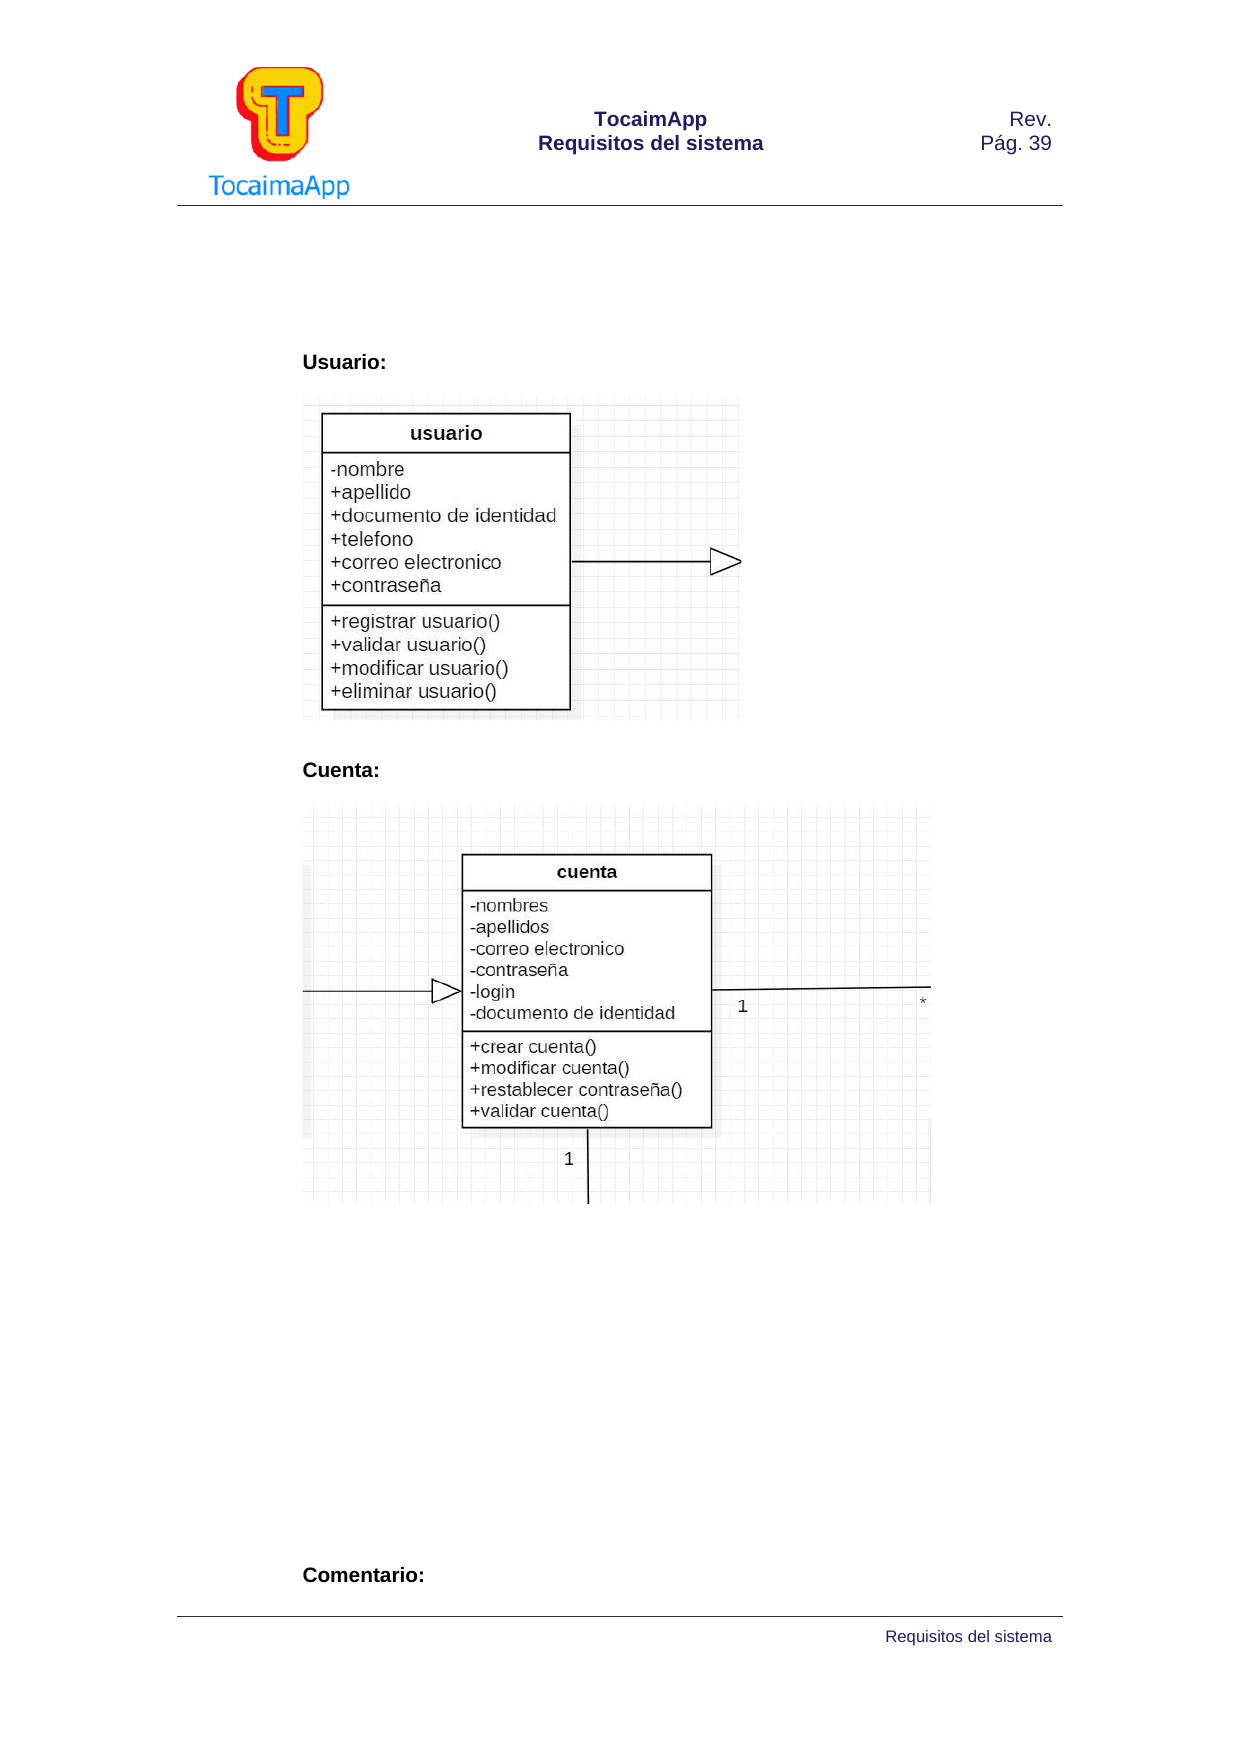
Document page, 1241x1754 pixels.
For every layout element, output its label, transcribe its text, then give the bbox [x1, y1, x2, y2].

picture [190, 64, 367, 199]
text Cuenta: [302, 757, 1063, 781]
text Usuario: [302, 350, 1063, 374]
picture [302, 805, 931, 1204]
text Comentario: [302, 1563, 1063, 1587]
picture [302, 397, 742, 721]
